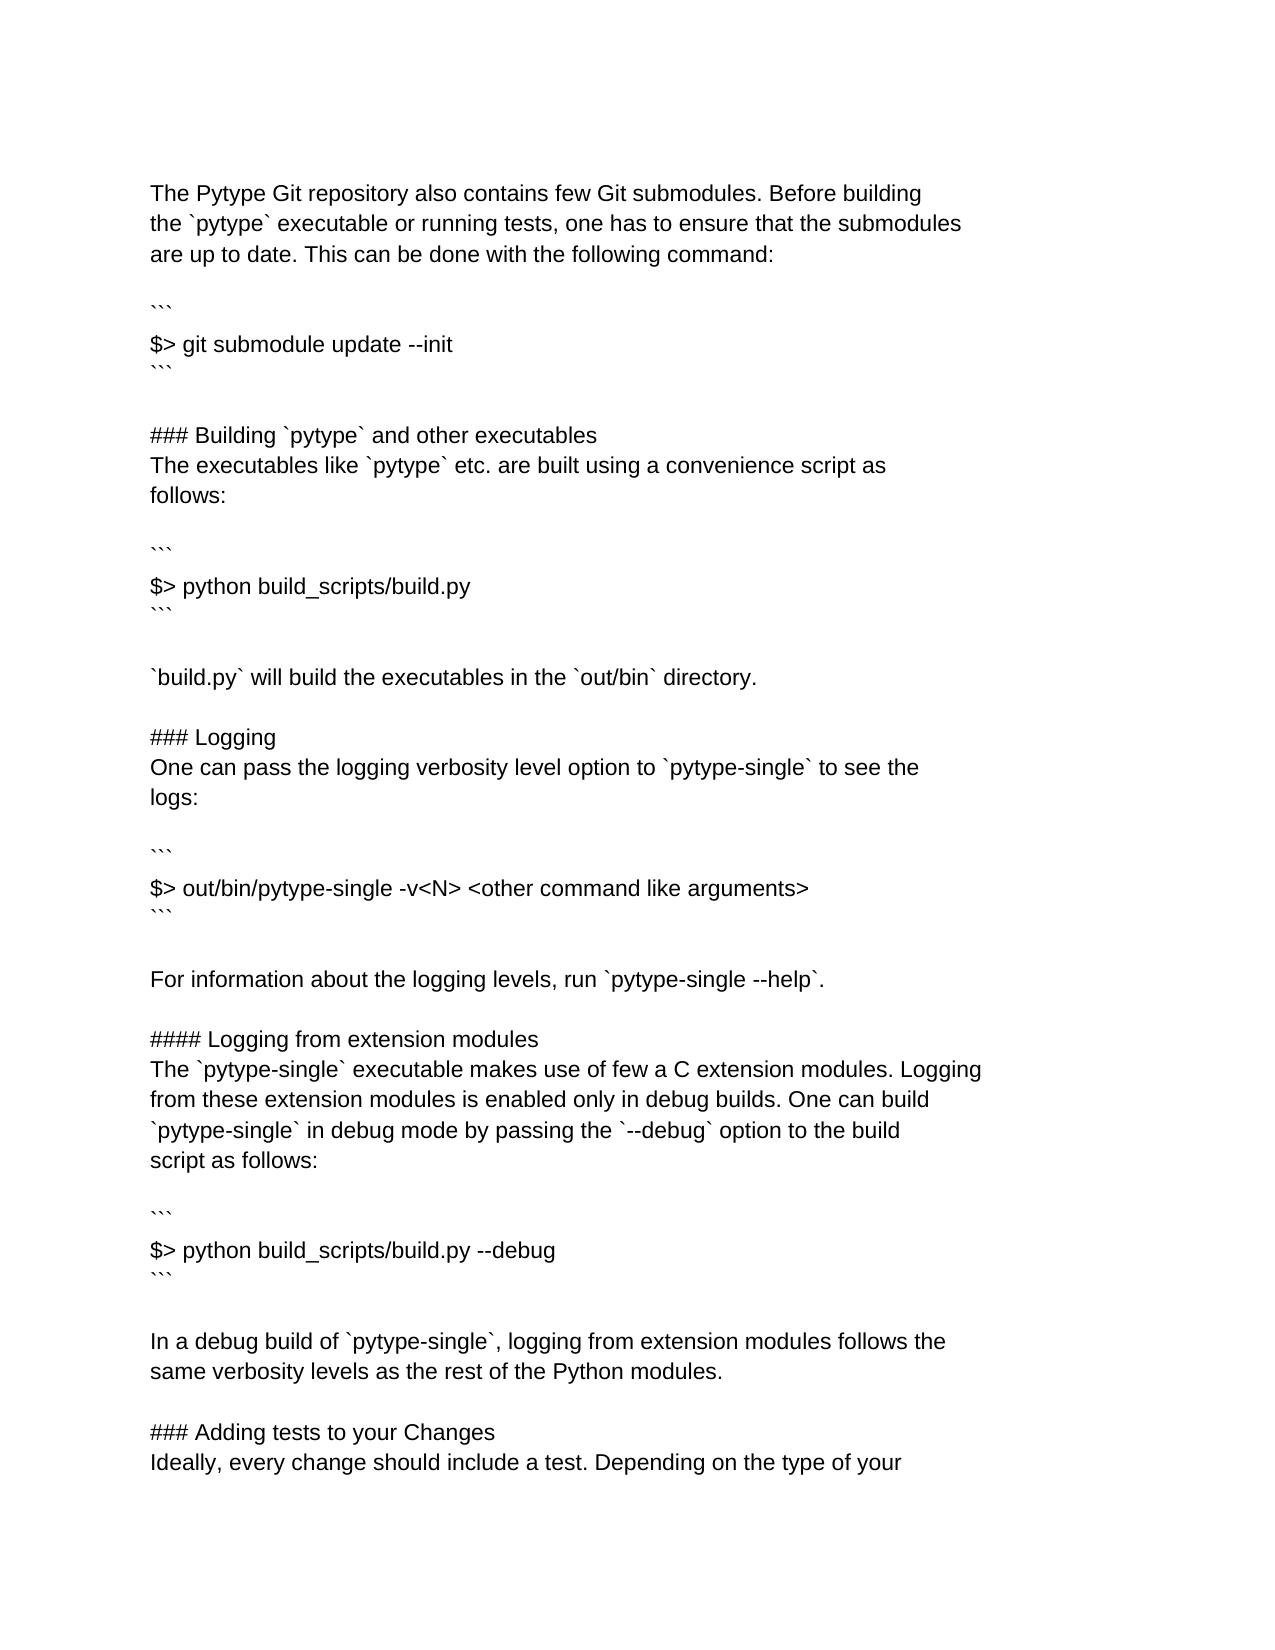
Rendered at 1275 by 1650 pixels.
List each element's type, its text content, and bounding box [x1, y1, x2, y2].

text `build.py` will build the executables in the `out/bin` directory. [150, 663, 1125, 690]
text #### Logging from extension modules [150, 1026, 1125, 1052]
text The executables like `pytype` etc. are built using a convenience script as [150, 452, 1125, 478]
text $> git submodule update --init [150, 331, 1125, 358]
text ``` [150, 543, 1125, 569]
text ``` [150, 845, 1125, 871]
text ``` [150, 361, 1125, 388]
text Ideally, every change should include a test. Depending on the type of your [150, 1449, 1125, 1475]
text `pytype-single` in debug mode by passing the `--debug` option to the build [150, 1117, 1125, 1143]
text follows: [150, 482, 1125, 509]
text $> out/bin/pytype-single -v<N> <other command like arguments> [150, 875, 1125, 901]
text For information about the logging levels, run `pytype-single --help`. [150, 966, 1125, 992]
text ``` [150, 905, 1125, 932]
text The `pytype-single` executable makes use of few a C extension modules. Logging [150, 1056, 1125, 1083]
text ``` [150, 1268, 1125, 1294]
text $> python build_scripts/build.py --debug [150, 1237, 1125, 1264]
text from these extension modules is enabled only in debug builds. One can build [150, 1086, 1125, 1113]
text One can pass the logging verbosity level option to `pytype-single` to see the [150, 754, 1125, 781]
text ``` [150, 603, 1125, 629]
text the `pytype` executable or running tests, one has to ensure that the submodules [150, 210, 1125, 237]
text $> python build_scripts/build.py [150, 573, 1125, 599]
text script as follows: [150, 1147, 1125, 1173]
text In a debug build of `pytype-single`, logging from extension modules follows the [150, 1328, 1125, 1354]
text ### Adding tests to your Changes [150, 1419, 1125, 1445]
text same verbosity levels as the rest of the Python modules. [150, 1358, 1125, 1385]
text logs: [150, 784, 1125, 811]
text The Pytype Git repository also contains few Git submodules. Before building [150, 180, 1125, 207]
text ### Logging [150, 724, 1125, 750]
text ### Building `pytype` and other executables [150, 422, 1125, 448]
text ``` [150, 1207, 1125, 1234]
text are up to date. This can be done with the following command: [150, 241, 1125, 267]
text ``` [150, 301, 1125, 327]
